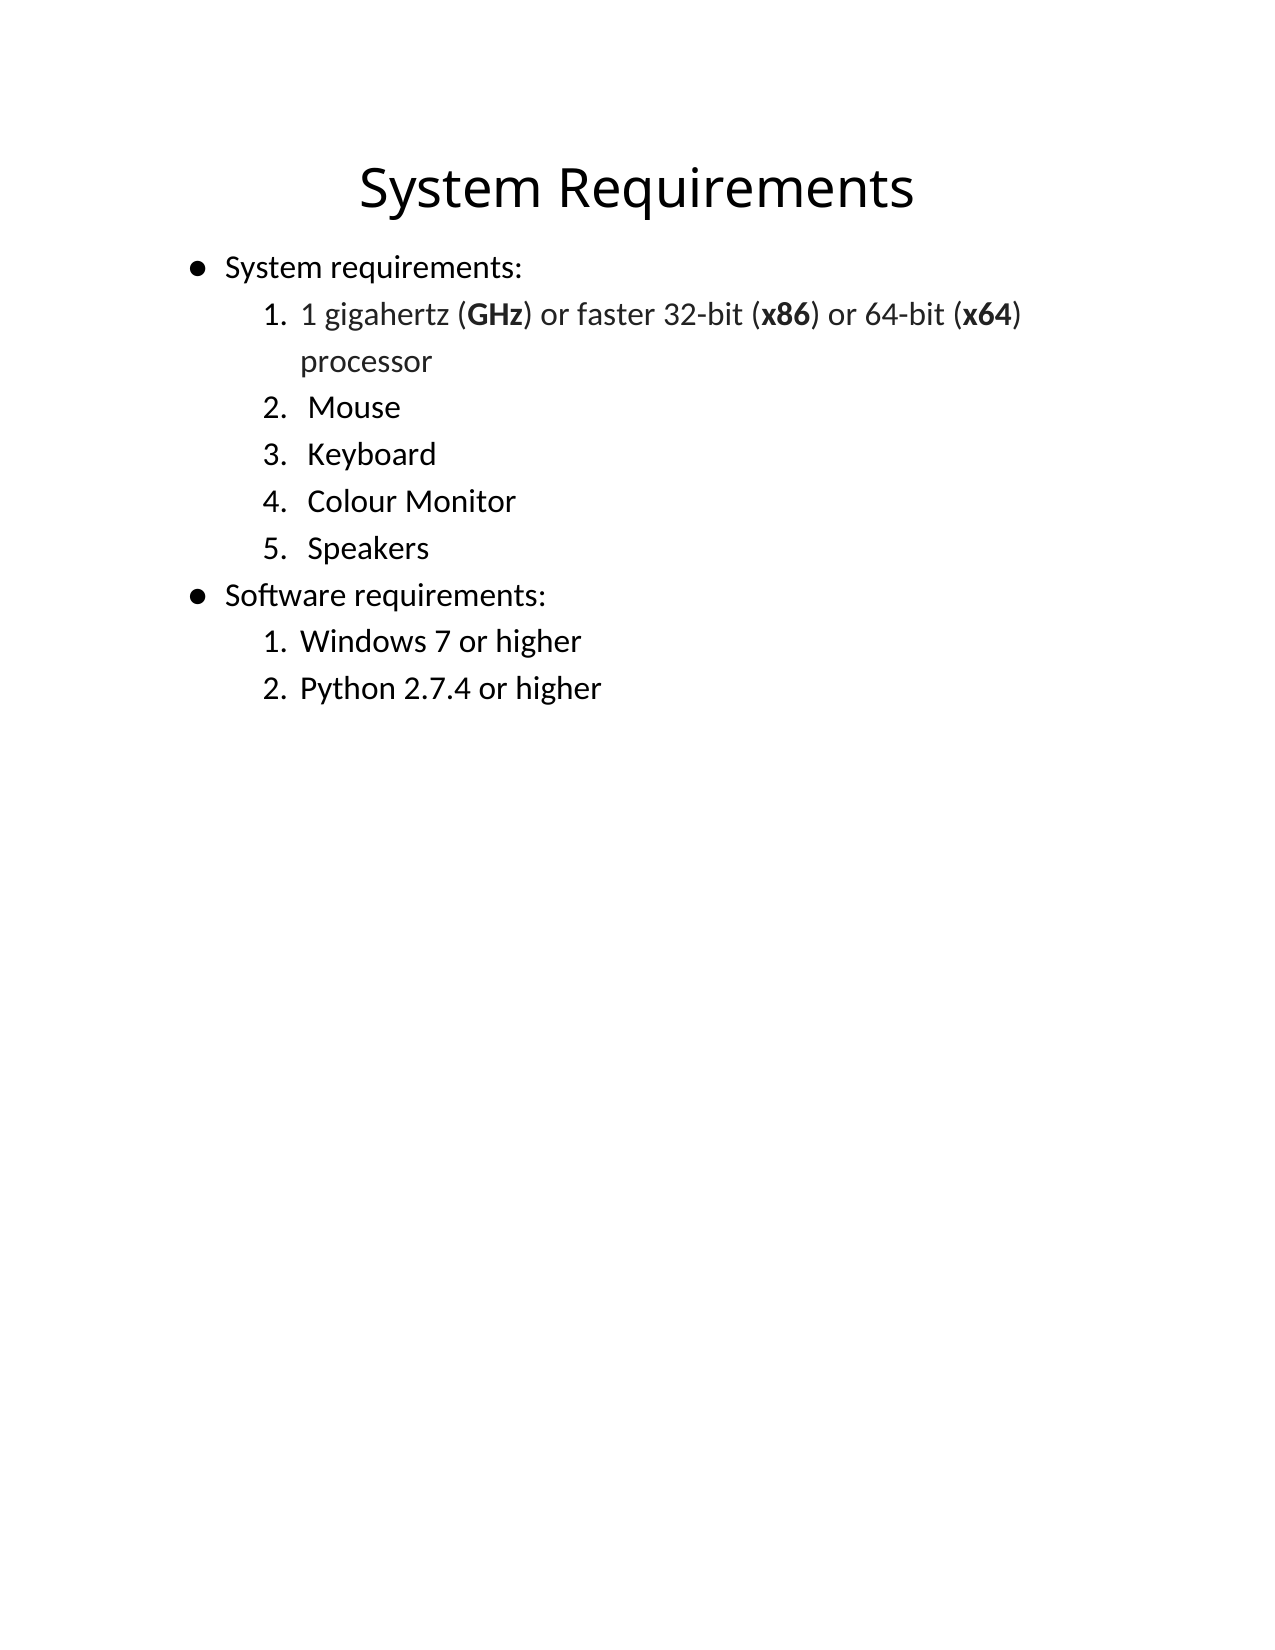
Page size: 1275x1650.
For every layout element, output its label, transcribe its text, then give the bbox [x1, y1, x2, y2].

list Speakers [262, 527, 1125, 568]
list Keyboard [262, 433, 1125, 474]
text System Requirements [150, 150, 1125, 224]
list Colour Monitor [262, 480, 1125, 521]
list 1 gigahertz (GHz) or faster 32-bit (x86) or 64-bit (x64) processor [262, 293, 1125, 381]
list Windows 7 or higher [262, 620, 1125, 661]
list Python 2.7.4 or higher [262, 667, 1125, 708]
list System requirements: [187, 246, 1125, 287]
list Mouse [262, 387, 1125, 427]
list Software requirements: [187, 574, 1125, 614]
